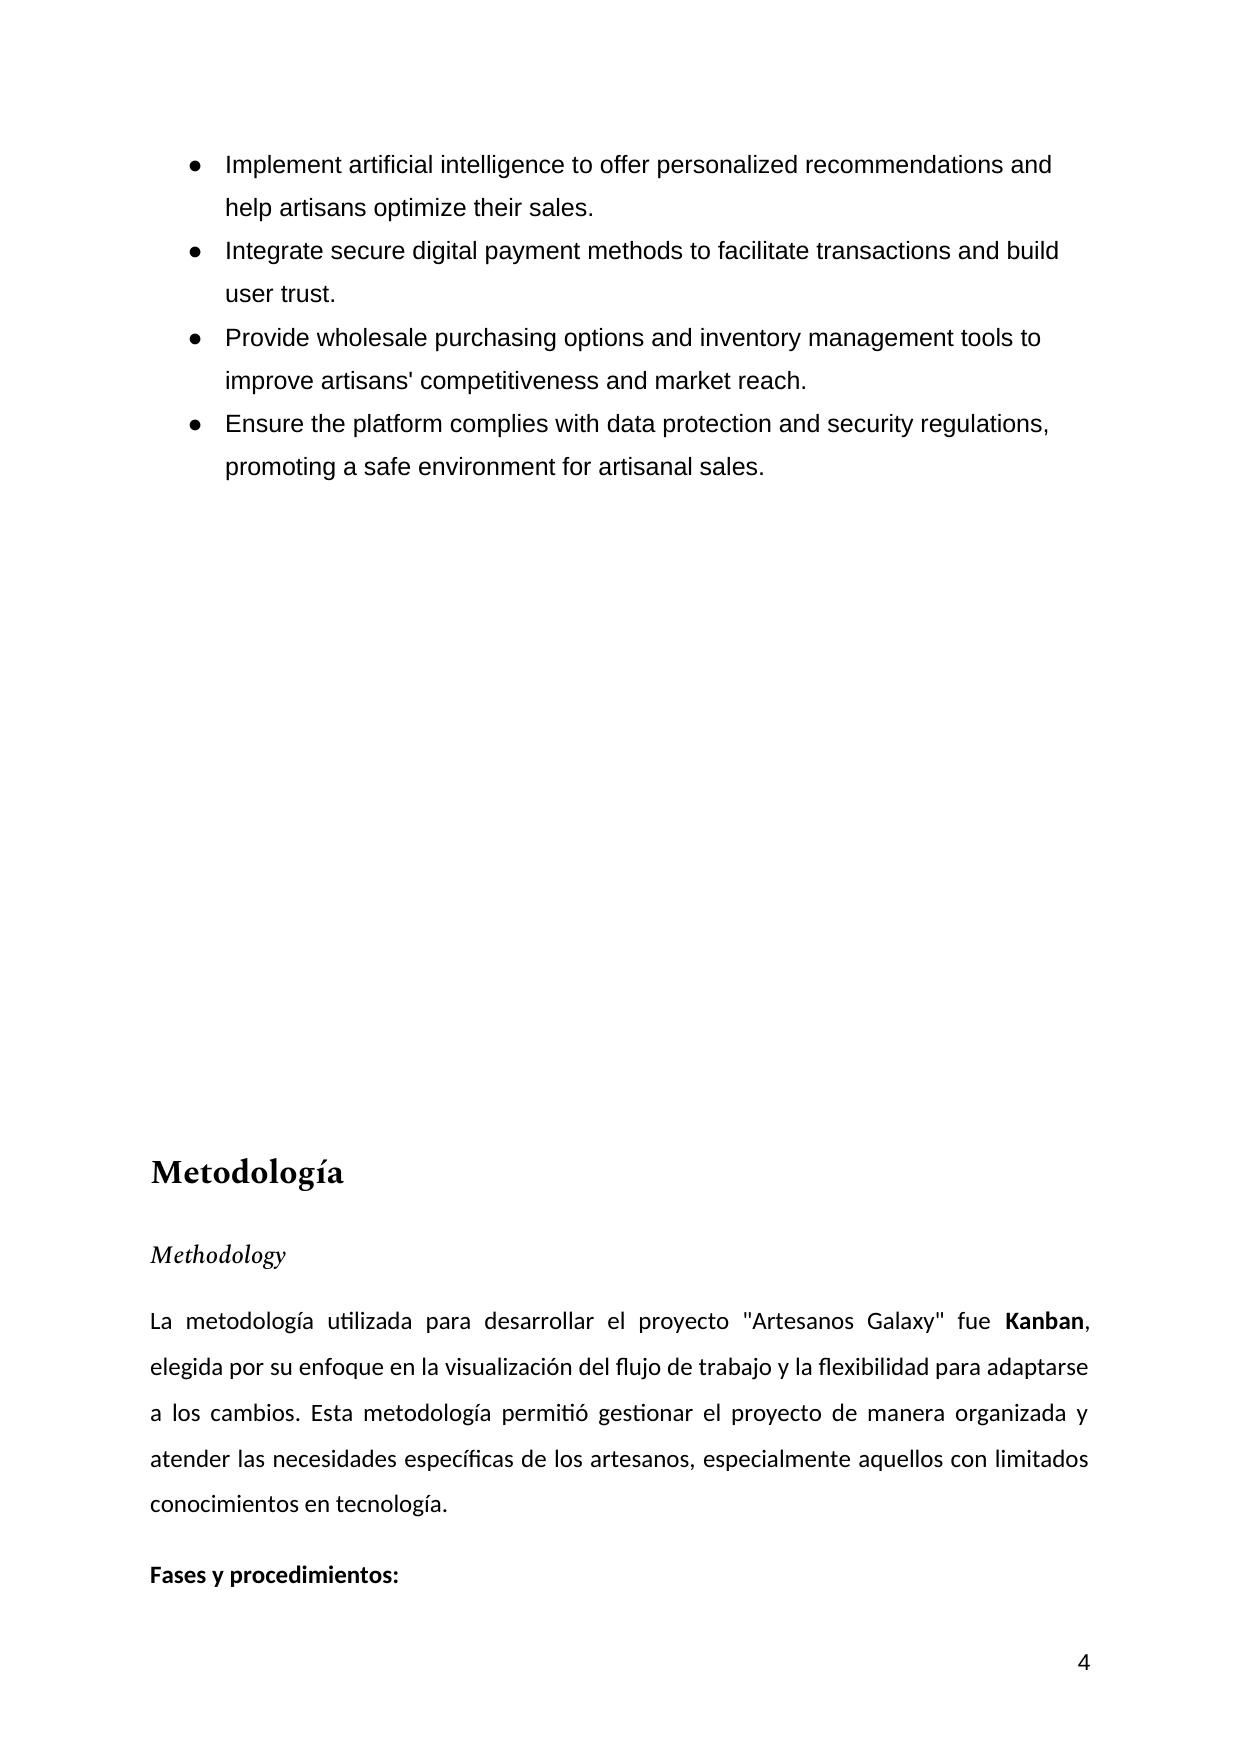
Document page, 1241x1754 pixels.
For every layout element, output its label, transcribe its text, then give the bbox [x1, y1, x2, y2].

list Ensure the platform complies with data protection and security regulations, promoting a safe environment for artisanal sales. [187, 409, 1090, 481]
subtitle Metodología [150, 1148, 1090, 1199]
text La metodología utilizada para desarrollar el proyecto "Artesanos Galaxy" fue Kanban, elegida por su enfoque en la visualización del flujo de trabajo y la flexibilidad para adaptarse a los cambios. Esta metodología permitió gestionar el proyecto de manera organizada y atender las necesidades específicas de los artesanos, especialmente aquellos con limitados conocimientos en tecnología. [150, 1306, 1090, 1519]
text Fases y procedimientos: [150, 1559, 1090, 1590]
list Provide wholesale purchasing options and inventory management tools to improve artisans' competitiveness and market reach. [187, 322, 1090, 394]
list Integrate secure digital payment methods to facilitate transactions and build user trust. [187, 236, 1090, 308]
text Methodology [150, 1237, 1090, 1275]
list Implement artificial intelligence to offer personalized recommendations and help artisans optimize their sales. [187, 150, 1090, 222]
